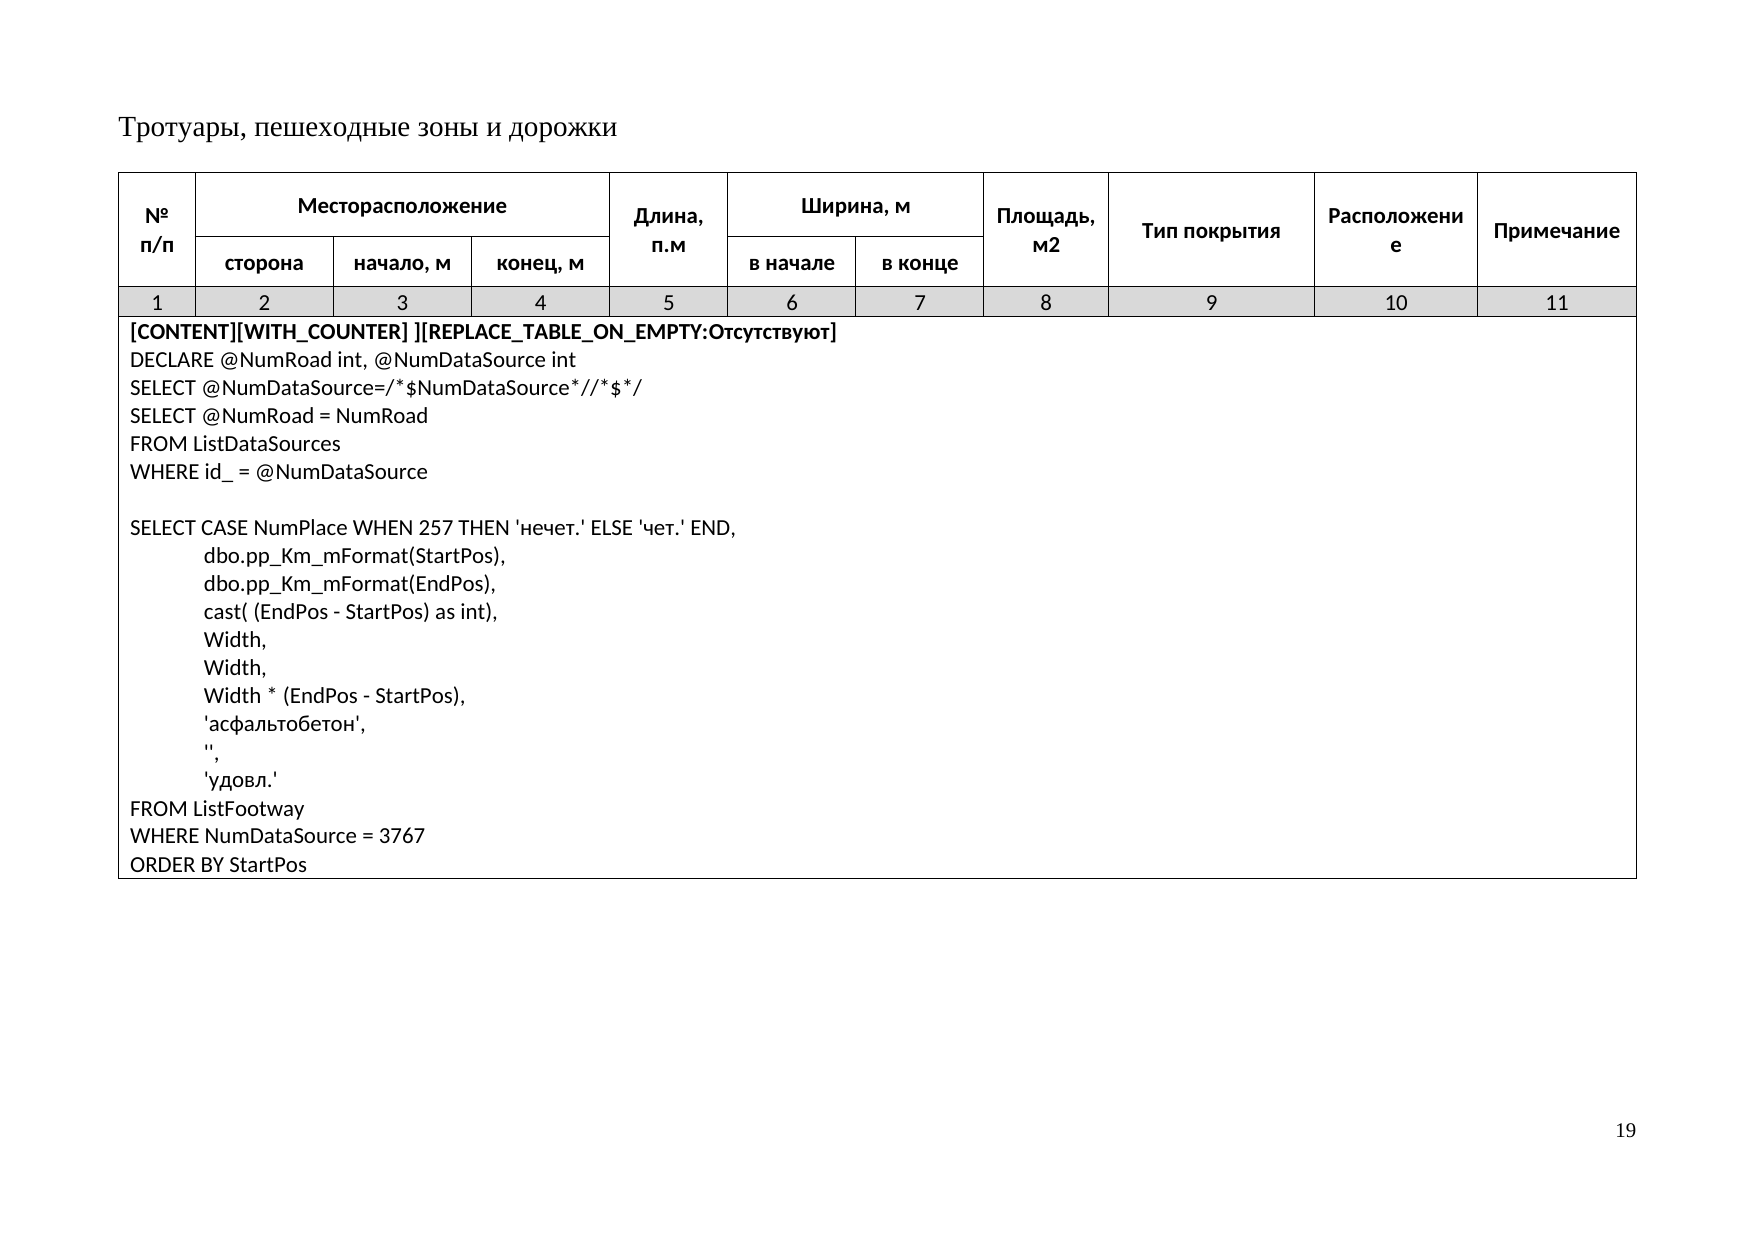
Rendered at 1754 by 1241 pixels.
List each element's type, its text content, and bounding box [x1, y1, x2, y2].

table_cell 8 [984, 287, 1108, 316]
table_header Тип покрытия [1109, 173, 1314, 286]
table_cell 5 [610, 287, 727, 316]
table_cell в конце [856, 237, 983, 286]
table_cell 11 [1478, 287, 1636, 316]
table_cell 3 [334, 287, 471, 316]
table_cell 2 [196, 287, 333, 316]
table_cell 6 [728, 287, 855, 316]
table_cell 10 [1315, 287, 1477, 316]
subtitle Тротуары, пешеходные зоны и дорожки [118, 109, 1636, 143]
table_cell 7 [856, 287, 983, 316]
table_cell начало, м [334, 237, 471, 286]
table_cell в начале [728, 237, 855, 286]
table_cell сторона [196, 237, 333, 286]
table_header Площадь, м2 [984, 173, 1108, 286]
table_header Месторасположение [196, 173, 609, 236]
table_header Длина, п.м [610, 173, 727, 286]
table_header Ширина, м [728, 173, 983, 236]
table_header Расположение [1315, 173, 1477, 286]
table_cell 4 [472, 287, 609, 316]
table_cell 1 [119, 287, 195, 316]
table_cell конец, м [472, 237, 609, 286]
table_header Примечание [1478, 173, 1636, 286]
table_header № п/п [119, 173, 195, 286]
table_cell 9 [1109, 287, 1314, 316]
